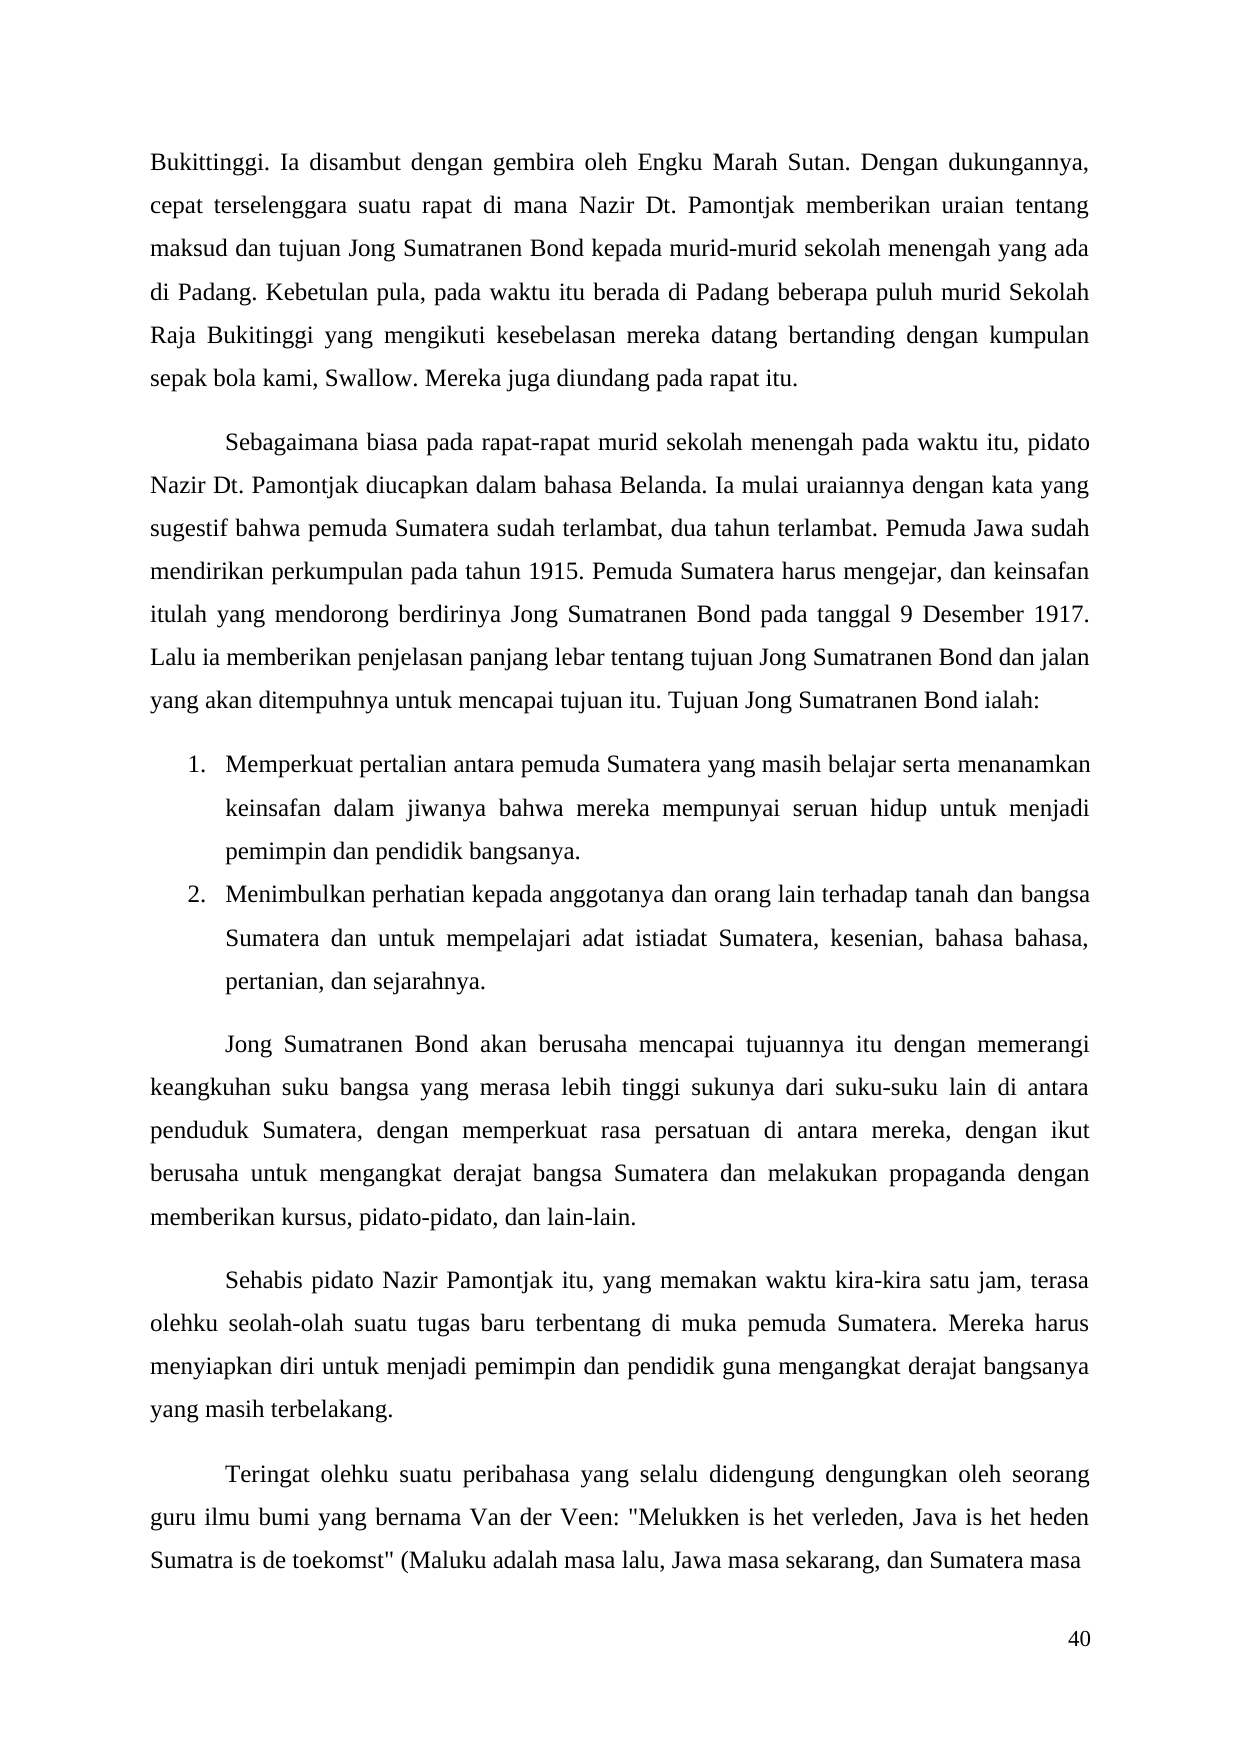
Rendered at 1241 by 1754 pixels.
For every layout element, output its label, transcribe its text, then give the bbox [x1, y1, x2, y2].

text Sehabis pidato Nazir Pamontjak itu, yang memakan waktu kira-kira satu jam, terasa olehku seolah-olah suatu tugas baru terbentang di muka pemuda Sumatera. Mereka harus menyiapkan diri untuk menjadi pemimpin dan pendidik guna mengangkat derajat bangsanya yang masih terbelakang. [150, 1265, 1090, 1423]
list Menimbulkan perhatian kepada anggotanya dan orang lain terhadap tanah dan bangsa Sumatera dan untuk mempelajari adat istiadat Sumatera, kesenian, bahasa bahasa, pertanian, dan sejarahnya. [187, 879, 1090, 995]
list Memperkuat pertalian antara pemuda Sumatera yang masih belajar serta menanamkan keinsafan dalam jiwanya bahwa mereka mempunyai seruan hidup untuk menjadi pemimpin dan pendidik bangsanya. [187, 749, 1091, 865]
text Bukittinggi. Ia disambut dengan gembira oleh Engku Marah Sutan. Dengan dukungannya, cepat terselenggara suatu rapat di mana Nazir Dt. Pamontjak memberikan uraian tentang maksud dan tujuan Jong Sumatranen Bond kepada murid-murid sekolah menengah yang ada di Padang. Kebetulan pula, pada waktu itu berada di Padang beberapa puluh murid Sekolah Raja Bukitinggi yang mengikuti kesebelasan mereka datang bertanding dengan kumpulan sepak bola kami, Swallow. Mereka juga diundang pada rapat itu. [150, 147, 1090, 392]
text Sebagaimana biasa pada rapat-rapat murid sekolah menengah pada waktu itu, pidato Nazir Dt. Pamontjak diucapkan dalam bahasa Belanda. Ia mulai uraiannya dengan kata yang sugestif bahwa pemuda Sumatera sudah terlambat, dua tahun terlambat. Pemuda Jawa sudah mendirikan perkumpulan pada tahun 1915. Pemuda Sumatera harus mengejar, dan keinsafan itulah yang mendorong berdirinya Jong Sumatranen Bond pada tanggal 9 Desember 1917. Lalu ia memberikan penjelasan panjang lebar tentang tujuan Jong Sumatranen Bond dan jalan yang akan ditempuhnya untuk mencapai tujuan itu. Tujuan Jong Sumatranen Bond ialah: [150, 427, 1091, 714]
text Jong Sumatranen Bond akan berusaha mencapai tujuannya itu dengan memerangi keangkuhan suku bangsa yang merasa lebih tinggi sukunya dari suku-suku lain di antara penduduk Sumatera, dengan memperkuat rasa persatuan di antara mereka, dengan ikut berusaha untuk mengangkat derajat bangsa Sumatera dan melakukan propaganda dengan memberikan kursus, pidato-pidato, dan lain-lain. [150, 1029, 1090, 1230]
text Teringat olehku suatu peribahasa yang selalu didengung dengungkan oleh seorang guru ilmu bumi yang bernama Van der Veen: "Melukken is het verleden, Java is het heden Sumatra is de toekomst" (Maluku adalah masa lalu, Jawa masa sekarang, dan Sumatera masa [150, 1459, 1090, 1574]
